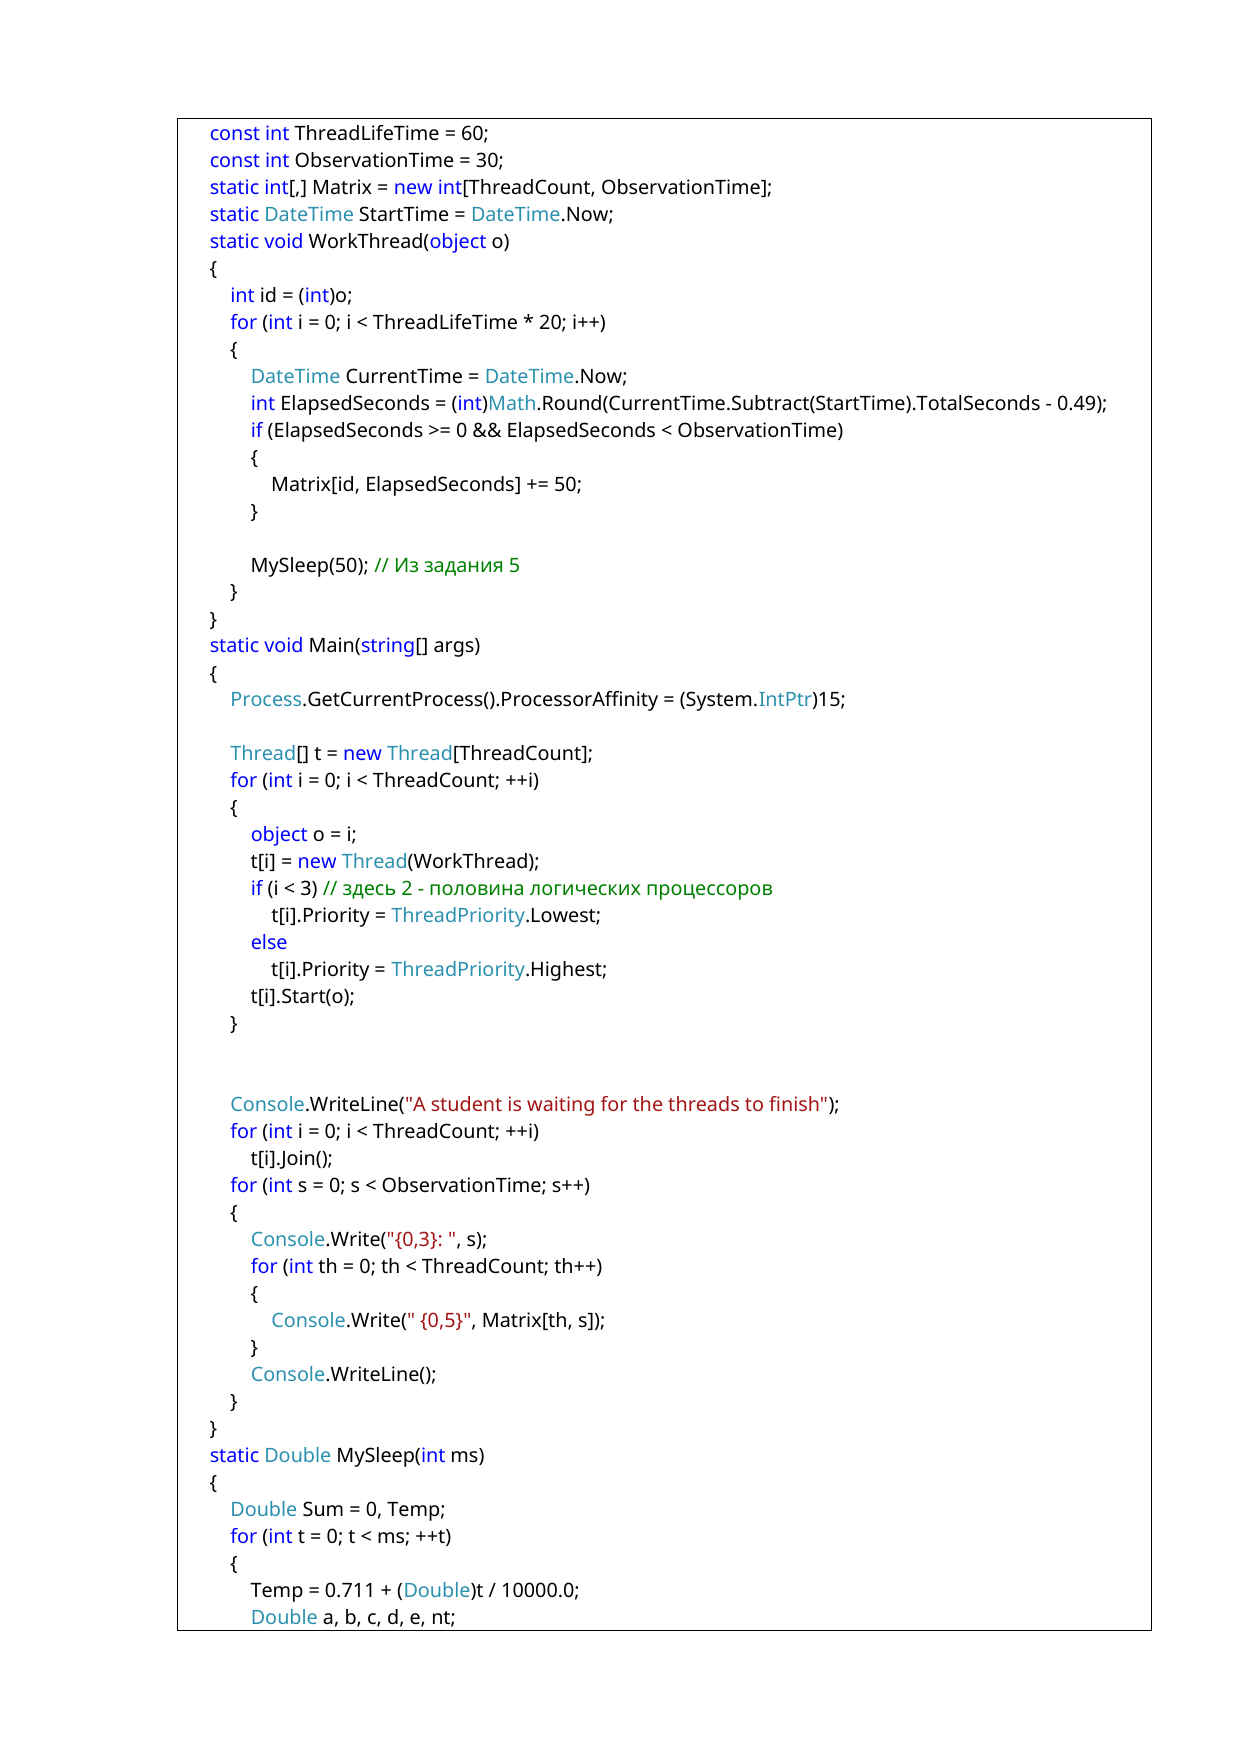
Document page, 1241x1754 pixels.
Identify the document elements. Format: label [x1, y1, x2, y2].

table_header [178, 119, 1151, 1630]
